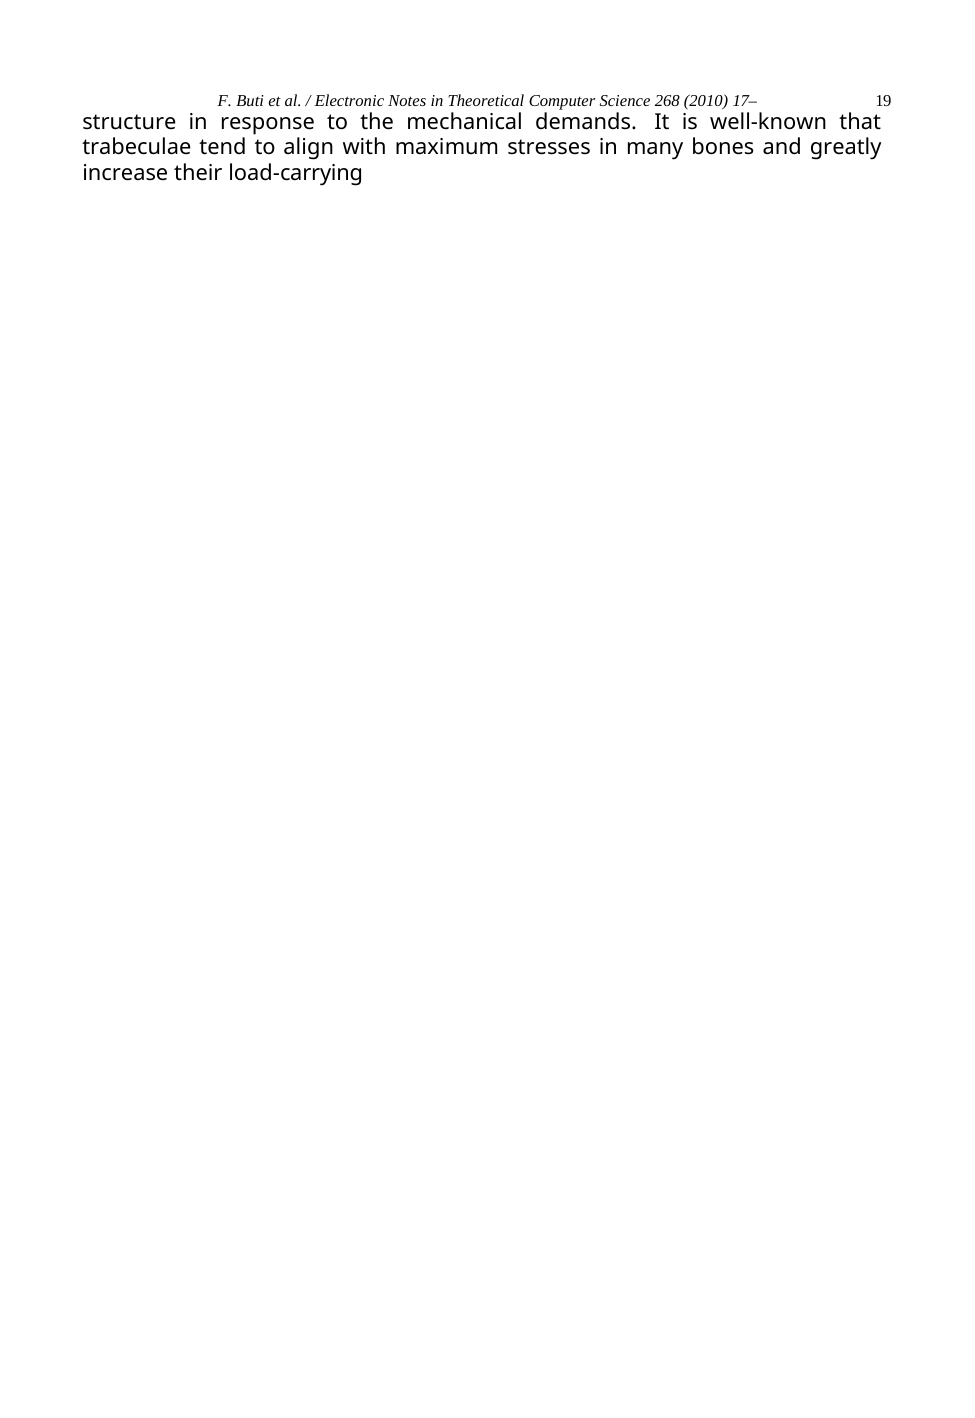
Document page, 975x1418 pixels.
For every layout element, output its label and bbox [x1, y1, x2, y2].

text [82, 108, 881, 187]
